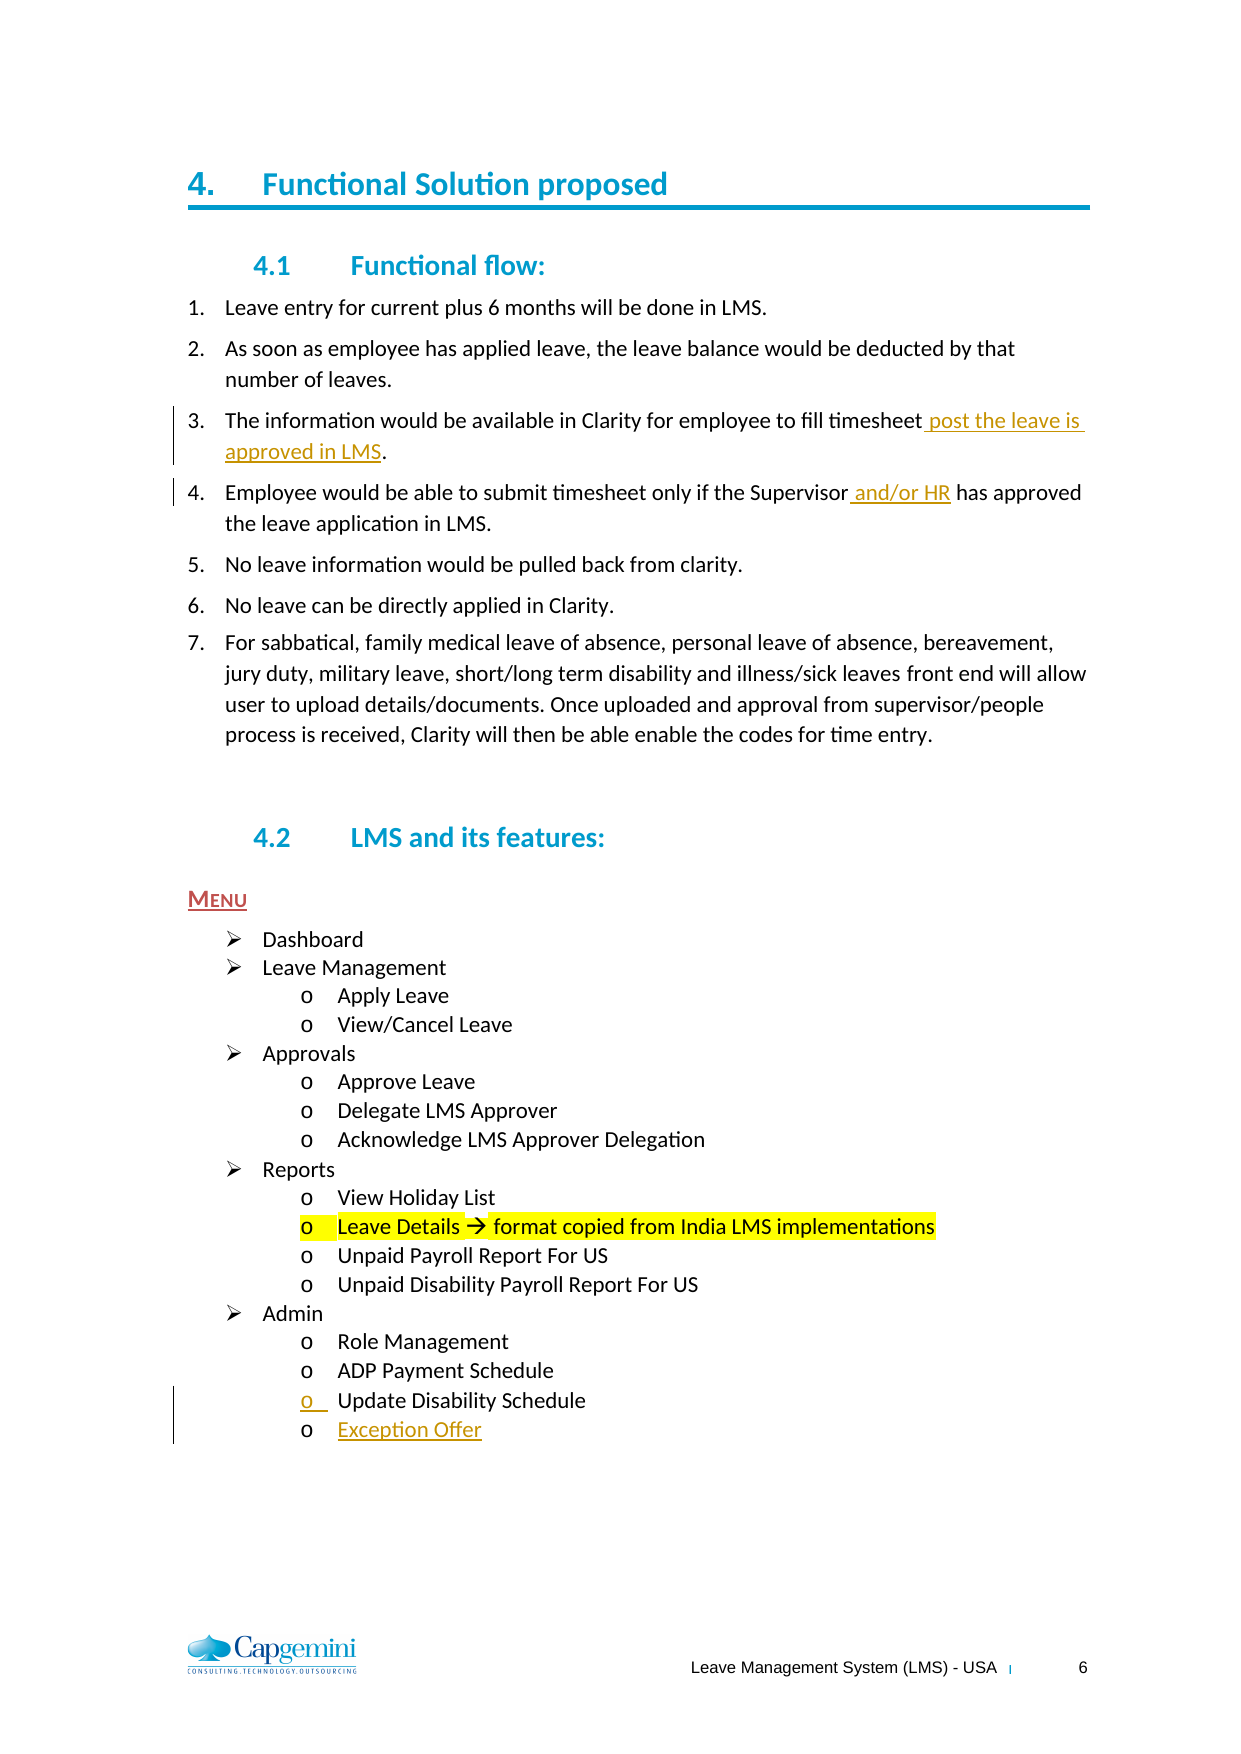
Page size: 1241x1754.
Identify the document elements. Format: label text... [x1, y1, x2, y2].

list Unpaid Payroll Report For US [300, 1241, 1090, 1270]
list Dashboard [225, 925, 1090, 953]
list Leave Management [225, 953, 1090, 981]
subtitle LMS and its features: [253, 819, 1090, 854]
list Approve Leave [300, 1067, 1090, 1096]
list The information would be available in Clarity for employee to fill timesheet. [187, 406, 1090, 465]
list Apply Leave [300, 981, 1090, 1010]
list No leave information would be pulled back from clarity. [187, 550, 1090, 578]
list No leave can be directly applied in Clarity. [187, 591, 1090, 619]
subtitle Functional flow: [253, 247, 1090, 283]
list Acknowledge LMS Approver Delegation [300, 1126, 1090, 1155]
picture [187, 1634, 357, 1674]
list Employee would be able to submit timesheet only if the Supervisor has approved the leave application in LMS. [187, 478, 1090, 537]
list Delegate LMS Approver [300, 1096, 1090, 1126]
list For sabbatical, family medical leave of absence, personal leave of absence, bereavement, jury duty, military leave, short/long term disability and illness/sick leaves front end will allow user to upload details/documents. Once uploaded and approval from supervisor/people process is received, Clarity will then be able enable the codes for time entry. [187, 628, 1090, 748]
list As soon as employee has applied leave, the leave balance would be deducted by that number of leaves. [187, 334, 1090, 393]
list Leave Details format copied from India LMS implementations [300, 1212, 1090, 1241]
list Update Disability Schedule [300, 1386, 1090, 1415]
subtitle Functional Solution proposed [187, 162, 1090, 210]
list Unpaid Disability Payroll Report For US [300, 1270, 1090, 1299]
subtitle Menu [187, 883, 1090, 913]
list Approvals [225, 1039, 1090, 1067]
list Leave entry for current plus 6 months will be done in LMS. [187, 293, 1090, 321]
list ADP Payment Schedule [300, 1357, 1090, 1386]
list View/Cancel Leave [300, 1010, 1090, 1039]
list View Holiday List [300, 1183, 1090, 1212]
list Admin [225, 1299, 1090, 1327]
list Role Management [300, 1327, 1090, 1357]
list Reports [225, 1155, 1090, 1183]
